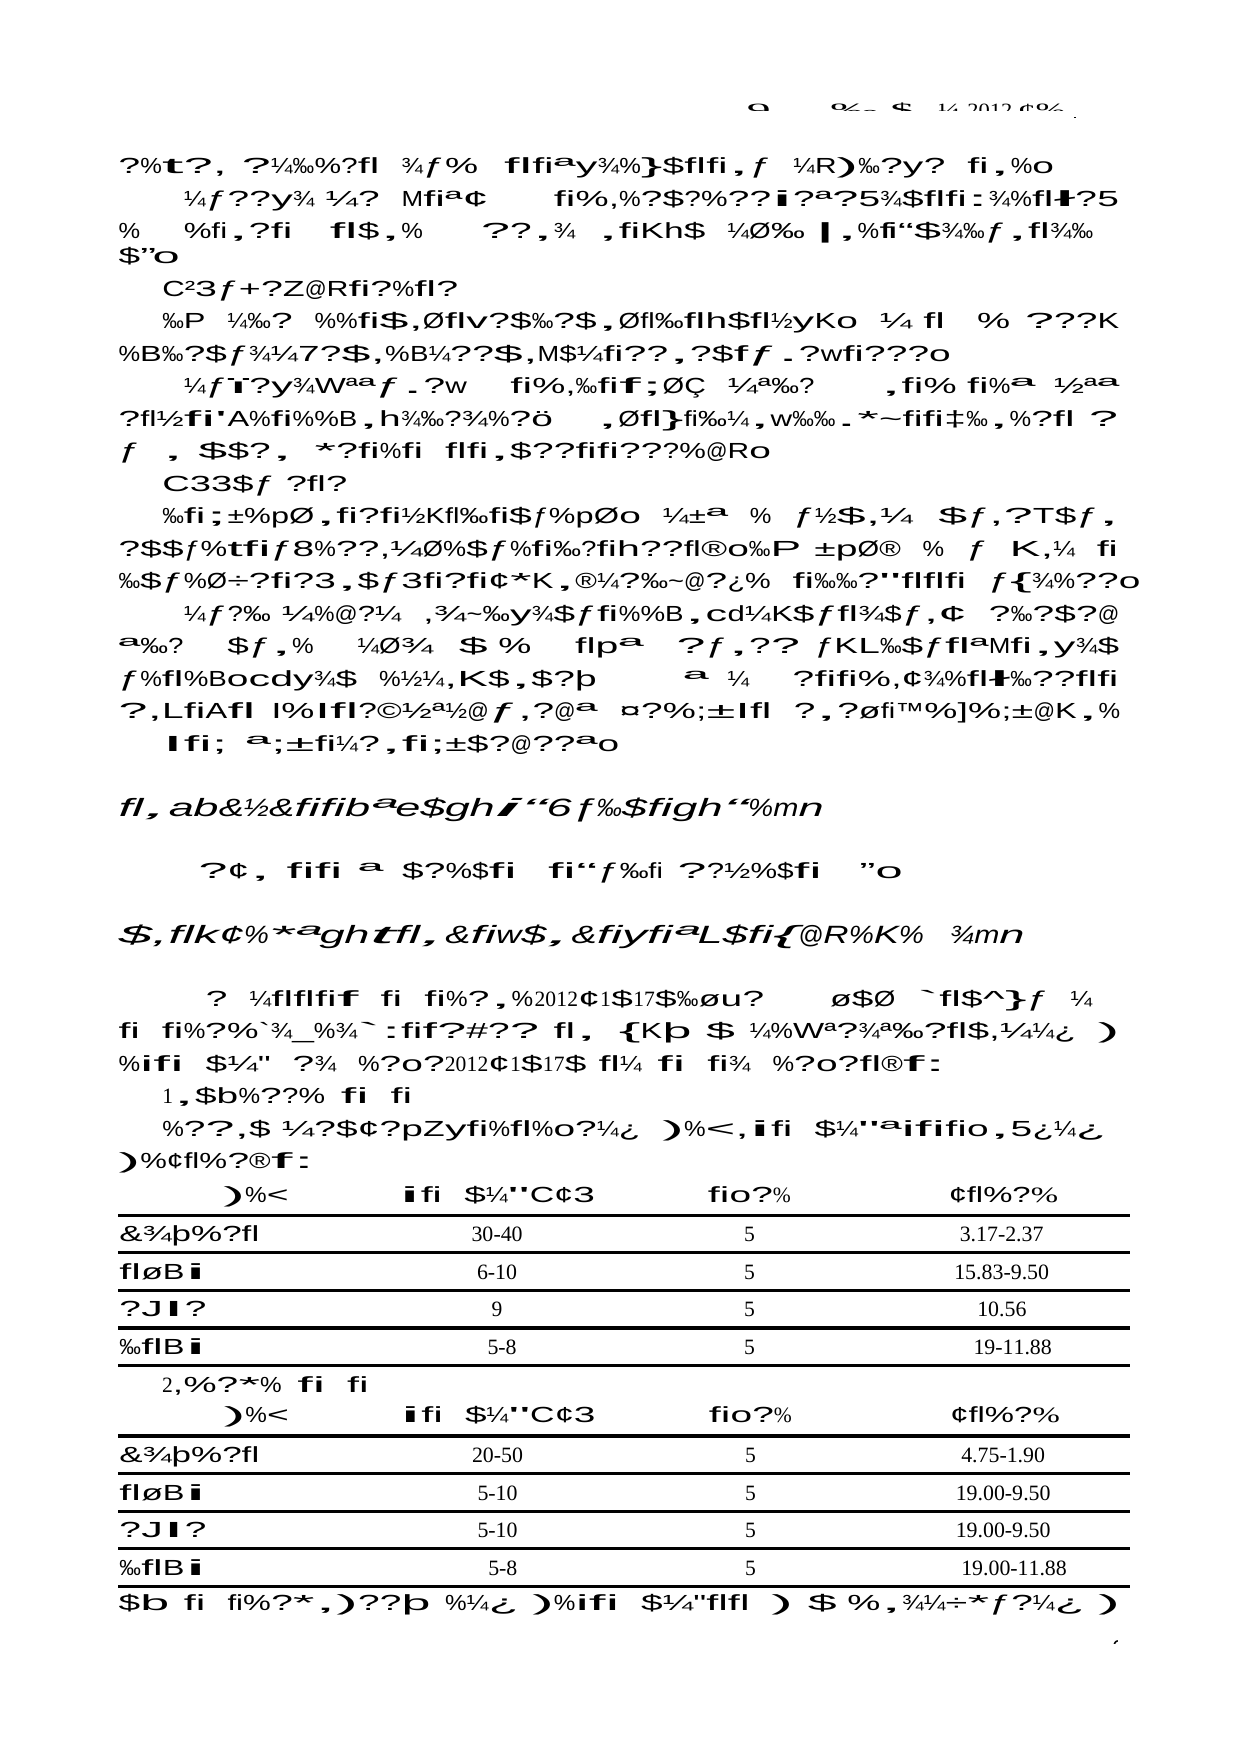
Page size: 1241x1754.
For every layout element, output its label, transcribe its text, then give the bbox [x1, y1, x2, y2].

text Ifi; ª;±fi¼?,fi;±$?@??ªo [118, 731, 1145, 756]
text %B‰?$ƒ¾¼7?$,%B¼??$,M$¼fi??,?$fƒ.?wfi???o [118, 341, 1145, 366]
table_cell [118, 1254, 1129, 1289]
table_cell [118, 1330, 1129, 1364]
text ¼ƒ??y¾ ¼? Mfiª¢ fi%,%?$?%??i?ª?5¾$flfi:¾%flł?5 [162, 186, 1145, 211]
text %??,$ ¼?$¢?pZyfi%fl%o?¼¿ )%<,ifi $¼"ªififio,5¿¼¿ [162, 1116, 1145, 1141]
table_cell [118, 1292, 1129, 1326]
text ? ¼flflfif fi fi%?,%2012¢1$17$‰øu? ø$Ø `fl$^}ƒ ¼ fi fi%?%`¾_%¾`:fif?#?? fl, {Kþ $ ¼%Wª?¾ª‰?fl$,¼¼¿ ) [118, 986, 1123, 1043]
text ?fl½fi'A%fi%%B,h¾‰?¾%?ö ,Øfl}fi‰¼,w‰‰.*~fifi‡‰,%?fl ? [118, 406, 1145, 431]
text %ifi $¼" ?¾ %?o?2012¢1$17$ fl¼ fi fi¾ %?o?fl®f: [118, 1051, 1145, 1076]
text ?,LfiAfl I%Ifl?©½ª½@ƒ,?@ª ¤?%;±Ifl ?,?øfi™%]%;±@K,% [118, 698, 1145, 723]
text 1,$b%??% fi fi [162, 1083, 1145, 1108]
subtitle fl,ab&½&fifibªe$ghi“6ƒ‰$figh“%mn [118, 793, 1145, 821]
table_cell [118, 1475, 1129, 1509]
subtitle $,flk¢%*ªghtfl,&fiw$,&fiyfiªL$fi{@R%K% ¾mn [118, 920, 1145, 949]
text C²3ƒ+?Z@Rfi?%fl? [162, 276, 1145, 301]
text ‰fi;±%pØ,fi?fi½Kfl‰fi$ƒ%pØo ¼±ª % ƒ½$,¼ $ƒ,?T$ƒ, [162, 503, 1145, 529]
text )%¢fl%?®f: [118, 1148, 1145, 1173]
text ¼ƒï?y¾Wªªƒ.?w fi%,‰fif;ØÇ ¼ª‰? ,fi% fi%ª ½ªª [162, 373, 1145, 399]
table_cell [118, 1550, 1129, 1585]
text C33$ƒ ?fl? [162, 471, 1145, 496]
text ¼ƒ?‰ ¼%@?¼ ,¾~‰y¾$ƒfi%%B,cd¼K$ƒfl¾$ƒ,¢ ?‰?$?@ [162, 601, 1145, 626]
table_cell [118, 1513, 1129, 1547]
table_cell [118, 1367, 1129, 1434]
text ª‰? $ƒ,% ¼Ø¾ $ % flpª ?ƒ,?? ƒKL‰$ƒflªMfi,y¾$ ƒ%fl%Bocdy¾$ %½¼,K$,$?þ ª ¼ ?fifi%,¢¾%flł‰??flfi [118, 633, 1124, 691]
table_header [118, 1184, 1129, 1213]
text ?¢, fifi ª $?%$fi fi“ƒ‰fi ??½%$fi ”o [162, 858, 1145, 883]
text ƒ , $$?, *?fi%fi flfi,$??fifi???%@Ro [118, 438, 1145, 464]
text ‰$ƒ%Ø÷?fi?3,$ƒ3fi?fi¢*K,®¼?‰~@?¿% fi‰‰?"flflfi ƒ{¾%??o [118, 568, 1145, 594]
text $b fi fi%?*,)??þ %¼¿ )%ifi $¼"flfl ) $ %,¾¼÷*ƒ?¼¿ ) [118, 1590, 1145, 1615]
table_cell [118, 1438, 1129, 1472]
text % %fi,?fi fl$,% ??,¾ ,fiKh$ ¼Ø‰ |,%fi“$¾‰ƒ,fl¾‰$”o [118, 218, 1145, 269]
text ?$$ƒ%tfiƒ8%??,¼Ø%$ƒ%fi‰?fih??fl®o‰P ±pØ® % ƒ K,¼ fi [118, 536, 1145, 561]
text ‰P ¼‰? %%fi$,Øflv?$‰?$,Øfl‰flh$fl½yKo ¼ fl % ???K [162, 308, 1145, 334]
text ?%t?, ?¼‰%?fl ¾ƒ% flfiªy¾%}$flfi,ƒ ¼R)‰?y? fi,%o [118, 153, 1145, 178]
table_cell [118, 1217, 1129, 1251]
